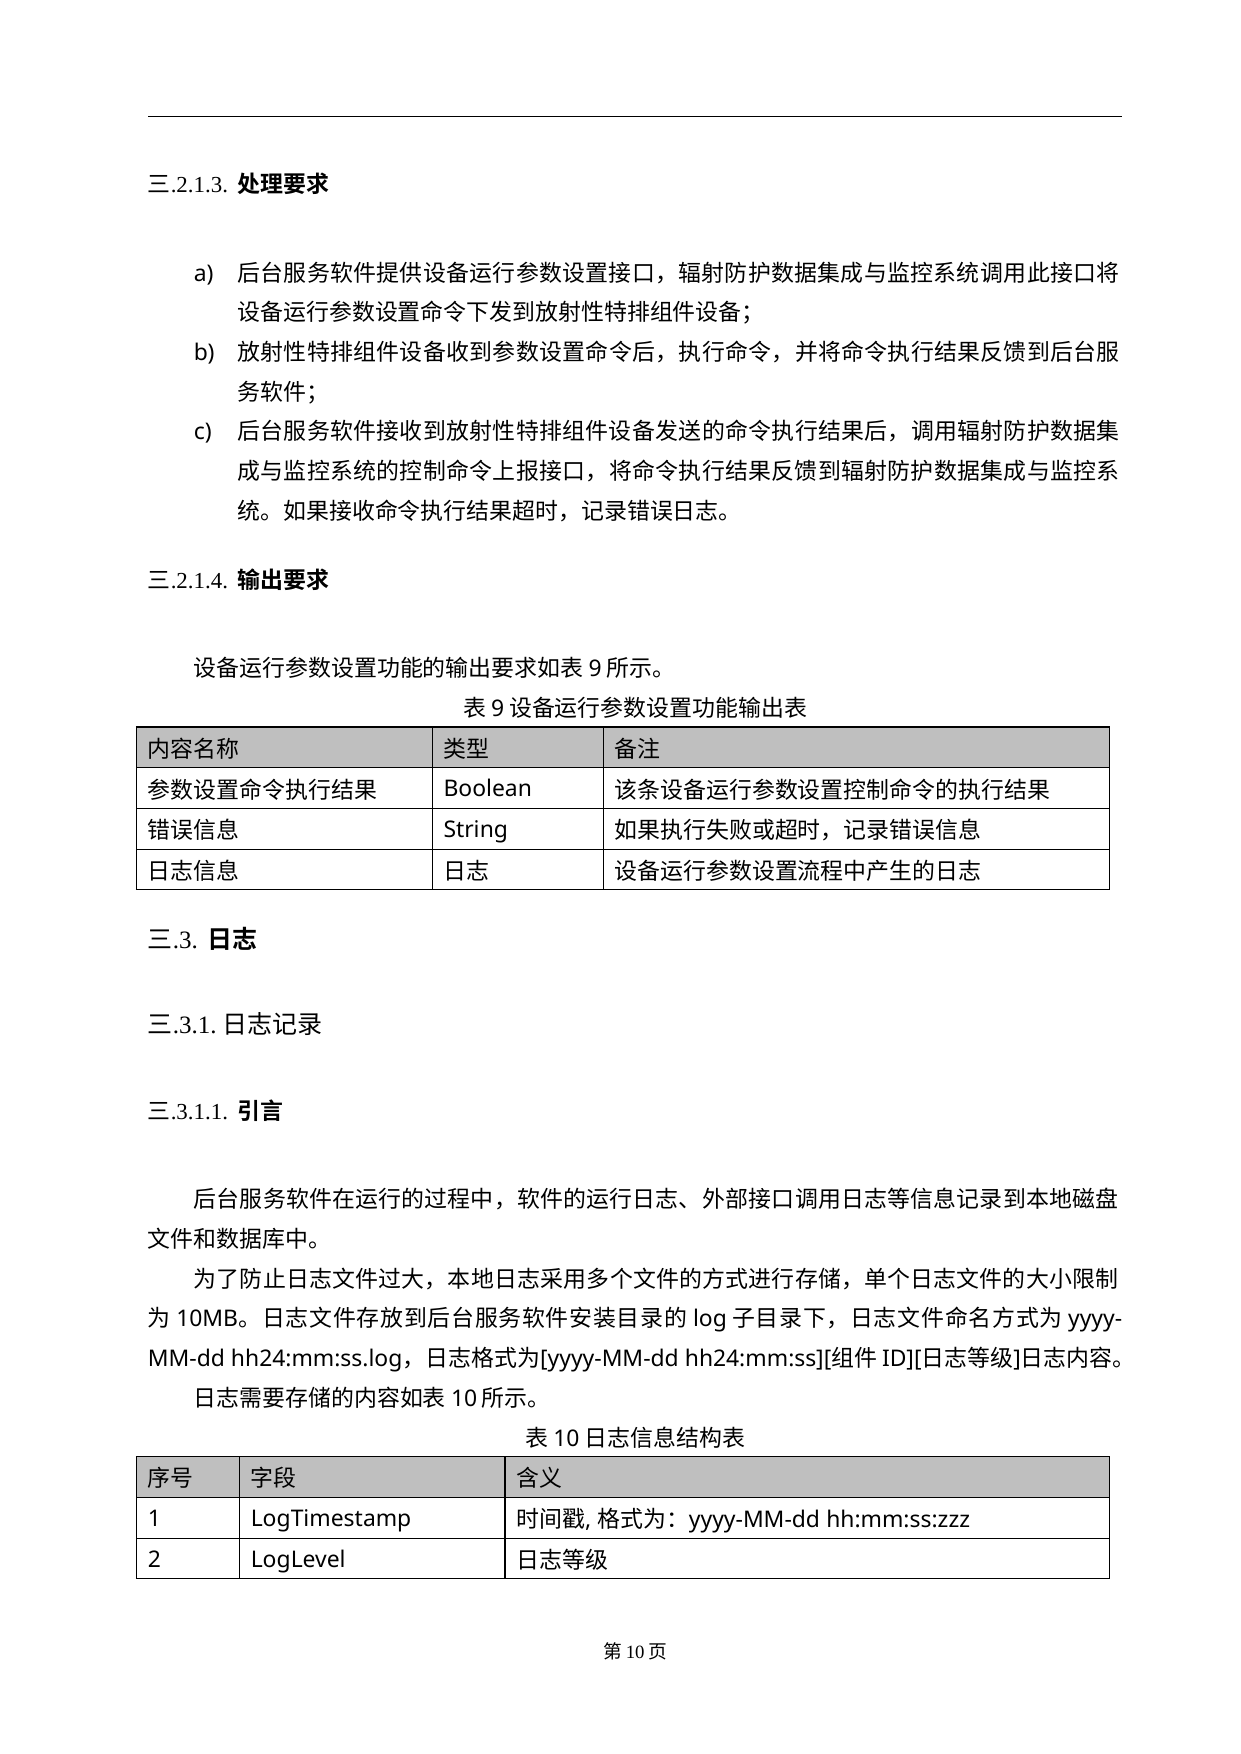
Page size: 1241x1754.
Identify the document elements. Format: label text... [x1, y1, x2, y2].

table_header 备注 [604, 728, 1109, 767]
table_cell 日志 [433, 850, 603, 889]
table_header 内容名称 [137, 728, 432, 767]
table_cell 日志等级 [506, 1539, 1109, 1578]
list 后台服务软件提供设备运行参数设置接口，辐射防护数据集成与监控系统调用此接口将设备运行参数设置命令下发到放射性特排组件设备； [193, 251, 1122, 331]
table_cell 设备运行参数设置流程中产生的日志 [604, 850, 1109, 889]
text 表 9 设备运行参数设置功能输出表 [148, 687, 1122, 726]
table_cell 如果执行失败或超时，记录错误信息 [604, 809, 1109, 849]
text 设备运行参数设置功能的输出要求如表 9所示。 [148, 647, 1122, 687]
table_header 字段 [240, 1457, 504, 1497]
table_cell 2 [137, 1539, 239, 1578]
list 后台服务软件接收到放射性特排组件设备发送的命令执行结果后，调用辐射防护数据集成与监控系统的控制命令上报接口，将命令执行结果反馈到辐射防护数据集成与监控系统。如果接收命令执行结果超时，记录错误日志。 [193, 410, 1122, 529]
table_header 含义 [506, 1457, 1109, 1497]
table_cell String [433, 809, 603, 849]
subtitle 输出要求 [148, 558, 1122, 598]
list 放射性特排组件设备收到参数设置命令后，执行命令，并将命令执行结果反馈到后台服务软件； [193, 331, 1122, 410]
table_cell LogLevel [240, 1539, 504, 1578]
table_header 序号 [137, 1457, 239, 1497]
table_header 类型 [433, 728, 603, 767]
table_cell 日志信息 [137, 850, 432, 889]
text 表 10 日志信息结构表 [148, 1416, 1122, 1456]
table_cell 该条设备运行参数设置控制命令的执行结果 [604, 768, 1109, 808]
subtitle 处理要求 [148, 163, 1122, 202]
subtitle 引言 [148, 1089, 1122, 1129]
subtitle 日志 [148, 917, 1122, 957]
table_cell 参数设置命令执行结果 [137, 768, 432, 808]
table_cell LogTimestamp [240, 1498, 504, 1537]
table_cell 错误信息 [137, 809, 432, 849]
table_cell 1 [137, 1498, 239, 1537]
table_cell 时间戳, 格式为：yyyy-MM-dd hh:mm:ss:zzz [506, 1498, 1109, 1537]
subtitle 日志记录 [148, 1002, 1122, 1042]
text 日志需要存储的内容如表 10所示。 [148, 1377, 1122, 1416]
text 后台服务软件在运行的过程中，软件的运行日志、外部接口调用日志等信息记录到本地磁盘文件和数据库中。 [148, 1178, 1122, 1257]
text 为了防止日志文件过大，本地日志采用多个文件的方式进行存储，单个日志文件的大小限制为10MB。日志文件存放到后台服务软件安装目录的log子目录下，日志文件命名方式为yyyy-MM-dd hh24:mm:ss.log，日志格式为[yyyy-MM-dd hh24:mm:ss][组件ID][日志等级]日志内容。 [148, 1257, 1122, 1377]
table_cell Boolean [433, 768, 603, 808]
